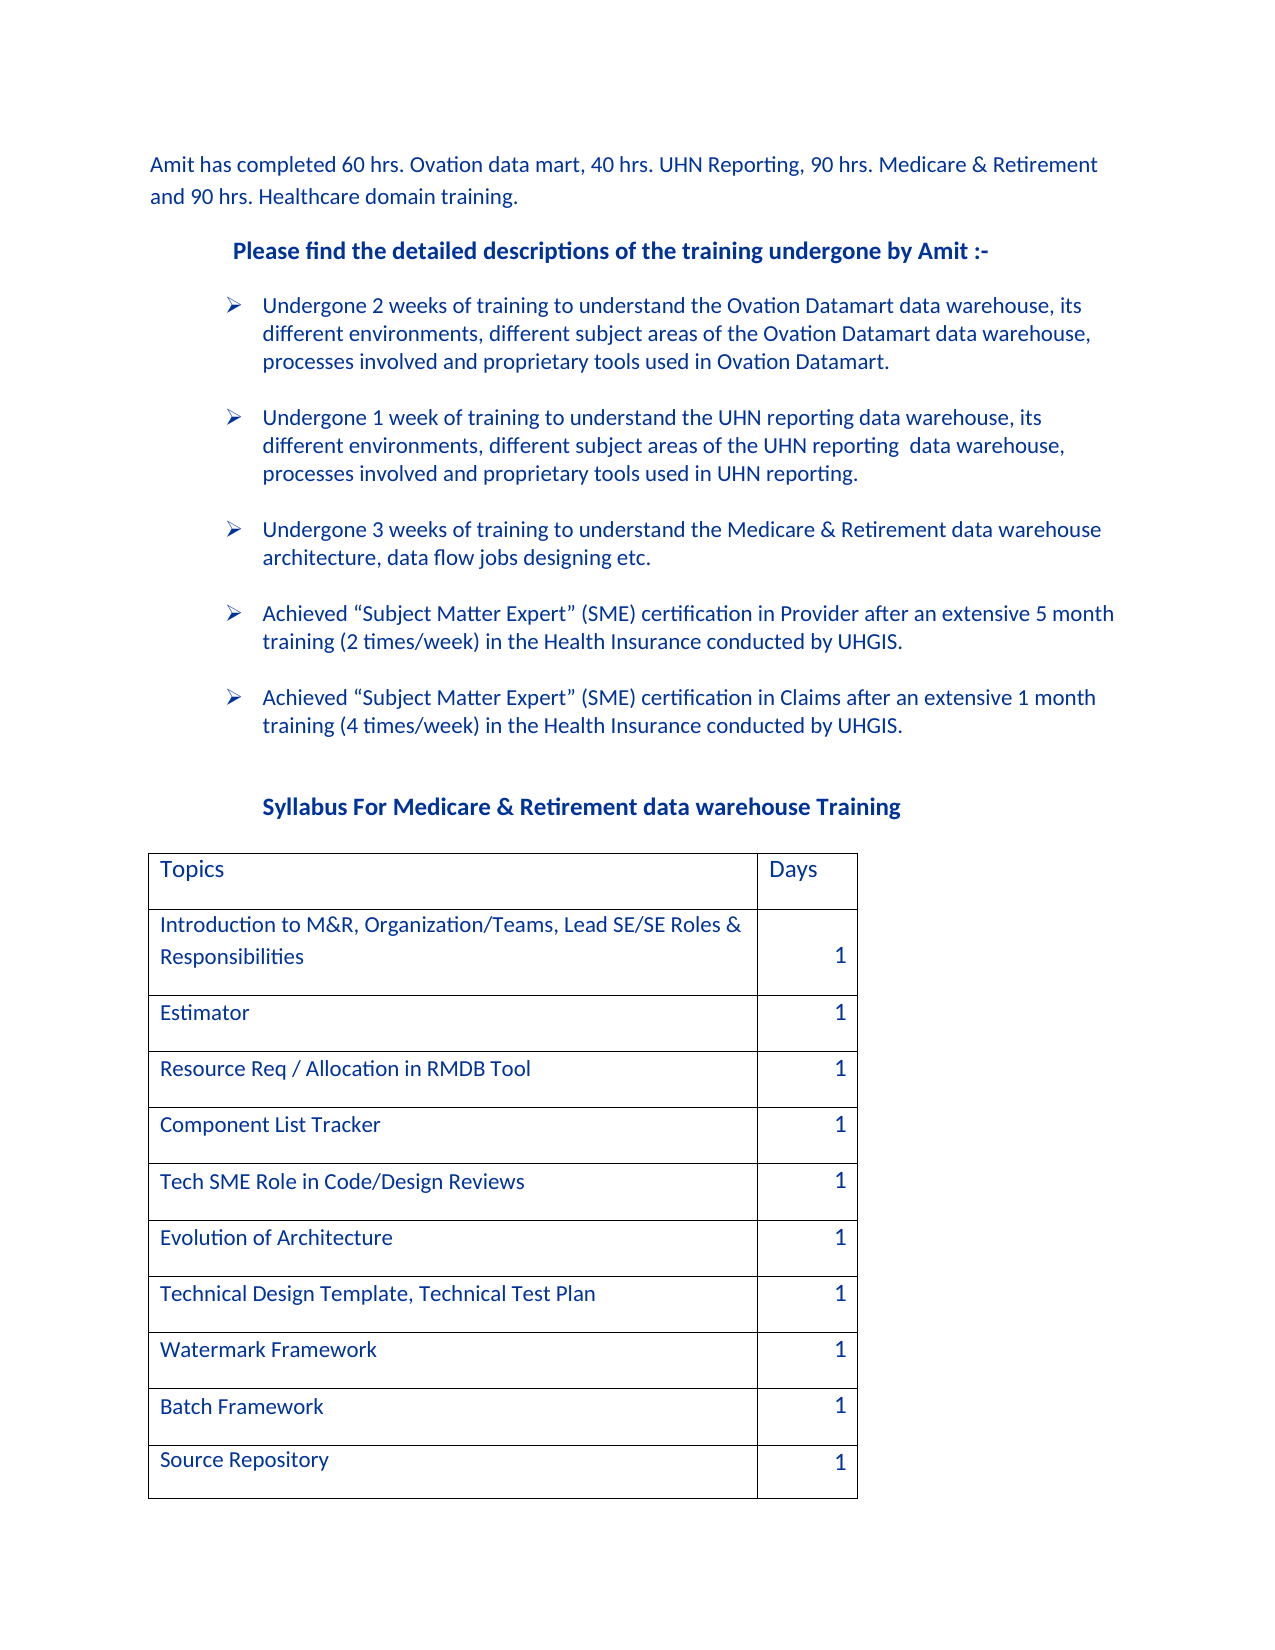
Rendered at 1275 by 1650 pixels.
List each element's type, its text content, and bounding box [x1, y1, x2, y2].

list Achieved “Subject Matter Expert” (SME) certification in Claims after an extensive 1 month training (4 times/week) in the Health Insurance conducted by UHGIS. [225, 683, 1125, 739]
table_cell 1 [758, 1446, 857, 1498]
table_cell 1 [758, 910, 857, 994]
table_cell Introduction to M&R, Organization/Teams, Lead SE/SE Roles & Responsibilities [149, 910, 757, 994]
table_cell Technical Design Template, Technical Test Plan [149, 1277, 757, 1332]
text Amit has completed 60 hrs. Ovation data mart, 40 hrs. UHN Reporting, 90 hrs. Medicare & Retirement and 90 hrs. Healthcare domain training. [150, 150, 1125, 210]
table_header Days [758, 854, 857, 909]
list Undergone 1 week of training to understand the UHN reporting data warehouse, its different environments, different subject areas of the UHN reporting data warehouse, processes involved and proprietary tools used in UHN reporting. [225, 403, 1125, 487]
table_cell Tech SME Role in Code/Design Reviews [149, 1164, 757, 1219]
table_cell 1 [758, 1333, 857, 1388]
table_cell 1 [758, 996, 857, 1051]
table_cell Watermark Framework [149, 1333, 757, 1388]
table_cell Evolution of Architecture [149, 1221, 757, 1276]
list Undergone 2 weeks of training to understand the Ovation Datamart data warehouse, its different environments, different subject areas of the Ovation Datamart data warehouse, processes involved and proprietary tools used in Ovation Datamart. [225, 291, 1125, 375]
list Achieved “Subject Matter Expert” (SME) certification in Provider after an extensive 5 month training (2 times/week) in the Health Insurance conducted by UHGIS. [225, 599, 1125, 655]
text Please find the detailed descriptions of the training undergone by Amit :- [187, 235, 1125, 266]
table_cell Estimator [149, 996, 757, 1051]
table_cell Source Repository [149, 1446, 757, 1498]
table_cell 1 [758, 1277, 857, 1332]
list Undergone 3 weeks of training to understand the Medicare & Retirement data warehouse architecture, data flow jobs designing etc. [225, 515, 1125, 571]
table_cell 1 [758, 1164, 857, 1219]
table_header Topics [149, 854, 757, 909]
table_cell 1 [758, 1389, 857, 1444]
table_cell 1 [758, 1108, 857, 1163]
table_cell Component List Tracker [149, 1108, 757, 1163]
table_cell 1 [758, 1221, 857, 1276]
text Syllabus For Medicare & Retirement data warehouse Training [262, 791, 1125, 822]
table_cell 1 [758, 1052, 857, 1107]
table_cell Resource Req / Allocation in RMDB Tool [149, 1052, 757, 1107]
table_cell Batch Framework [149, 1389, 757, 1444]
